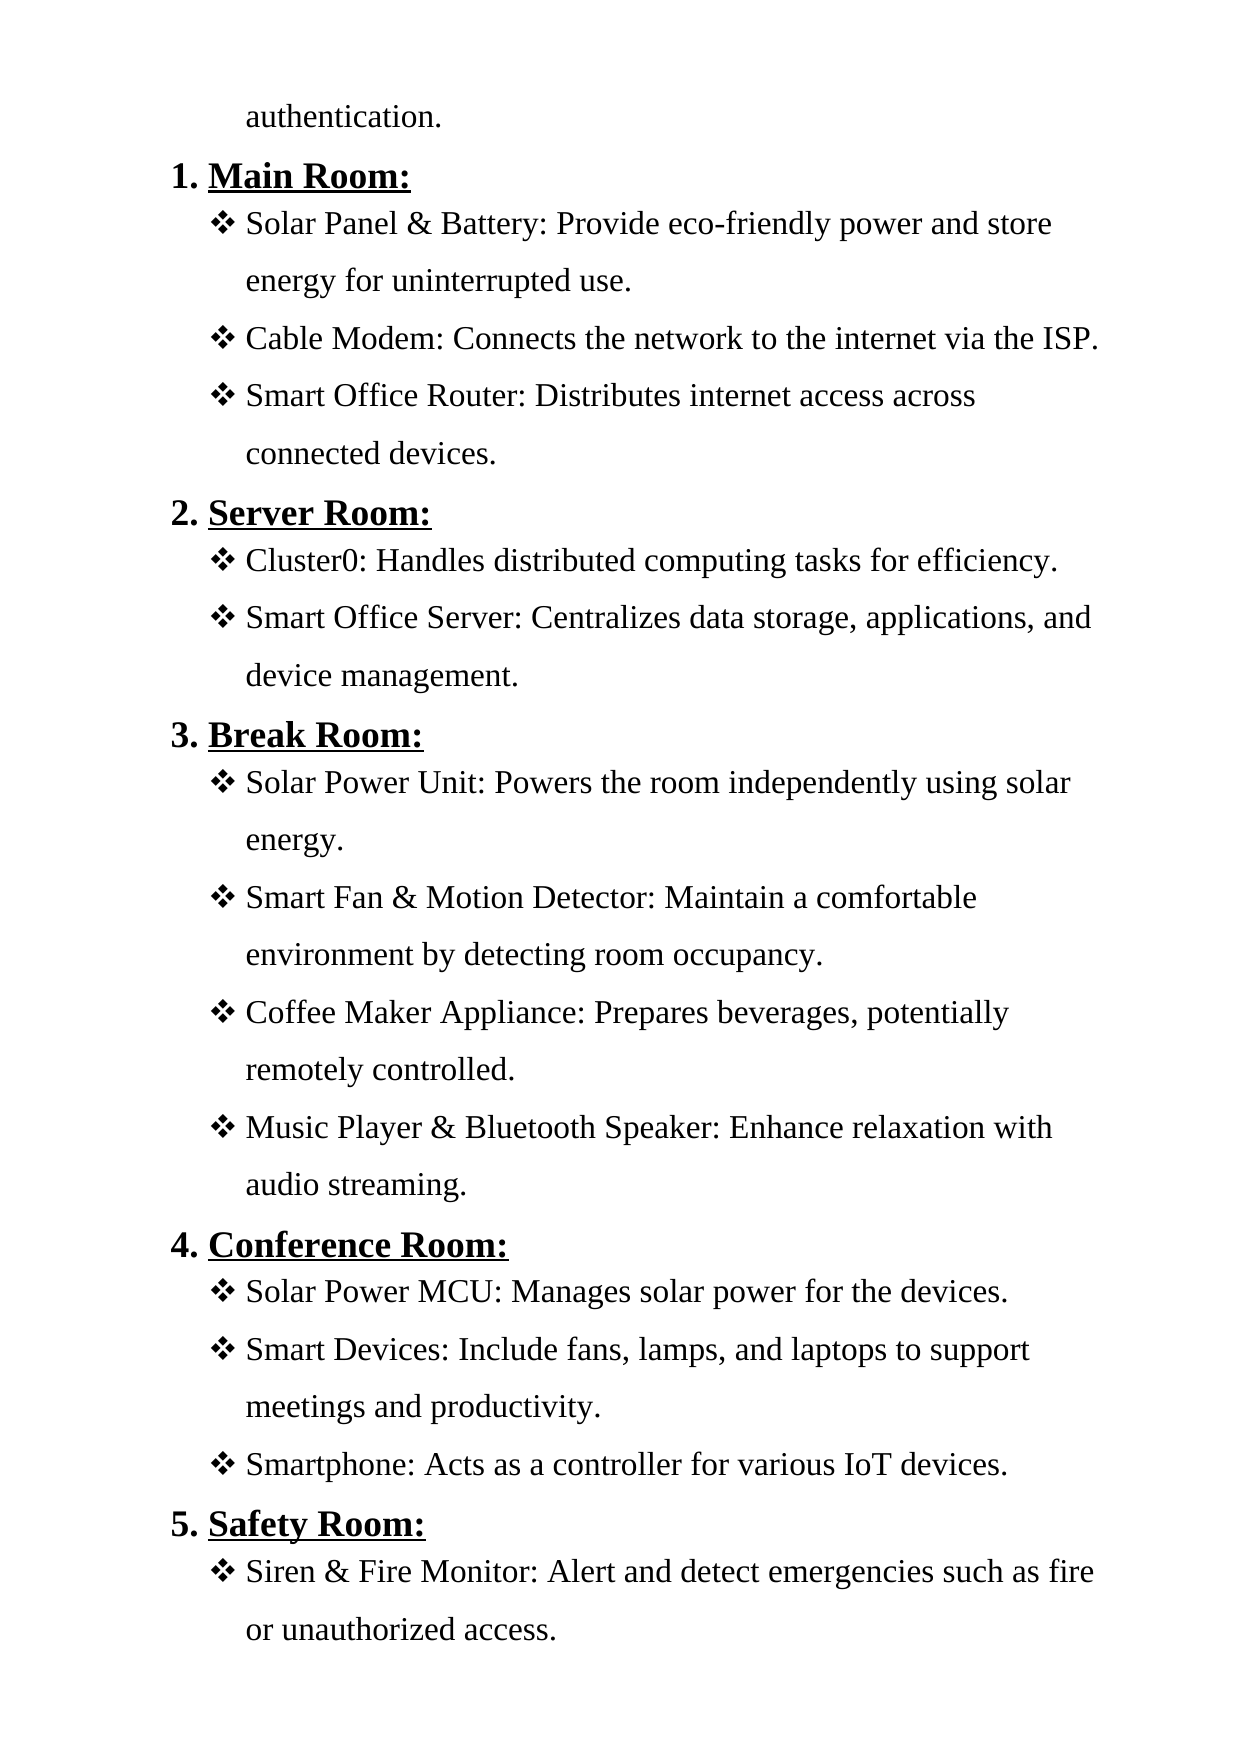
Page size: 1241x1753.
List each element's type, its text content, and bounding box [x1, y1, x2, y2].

list Conference Room: [170, 1222, 1107, 1265]
list Smart Office Server: Centralizes data storage, applications, and device management. [208, 597, 1107, 693]
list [208, 96, 1107, 134]
list Smart Fan & Motion Detector: Maintain a comfortable environment by detecting room occupancy. [208, 877, 1107, 973]
list Server Room: [170, 490, 1107, 533]
list Smart Office Router: Distributes internet access across connected devices. [208, 375, 1107, 471]
list Cluster0: Handles distributed computing tasks for efficiency. [208, 540, 1107, 578]
list Smartphone: Acts as a controller for various IoT devices. [208, 1444, 1107, 1482]
list Solar Panel & Battery: Provide eco-friendly power and store energy for uninterrupted use. [208, 203, 1107, 299]
list Smart Devices: Include fans, lamps, and laptops to support meetings and productivity. [208, 1329, 1107, 1425]
list Main Room: [170, 153, 1107, 196]
list Solar Power MCU: Manages solar power for the devices. [208, 1272, 1107, 1310]
list Break Room: [170, 712, 1107, 756]
list Cable Modem: Connects the network to the internet via the ISP. [208, 318, 1107, 356]
list Safety Room: [170, 1502, 1107, 1545]
list Music Player & Bluetooth Speaker: Enhance relaxation with audio streaming. [208, 1107, 1107, 1203]
list Coffee Maker Appliance: Prepares beverages, potentially remotely controlled. [208, 992, 1107, 1088]
list Siren & Fire Monitor: Alert and detect emergencies such as fire or unauthorized access. [208, 1551, 1107, 1647]
list Solar Power Unit: Powers the room independently using solar energy. [208, 762, 1107, 858]
